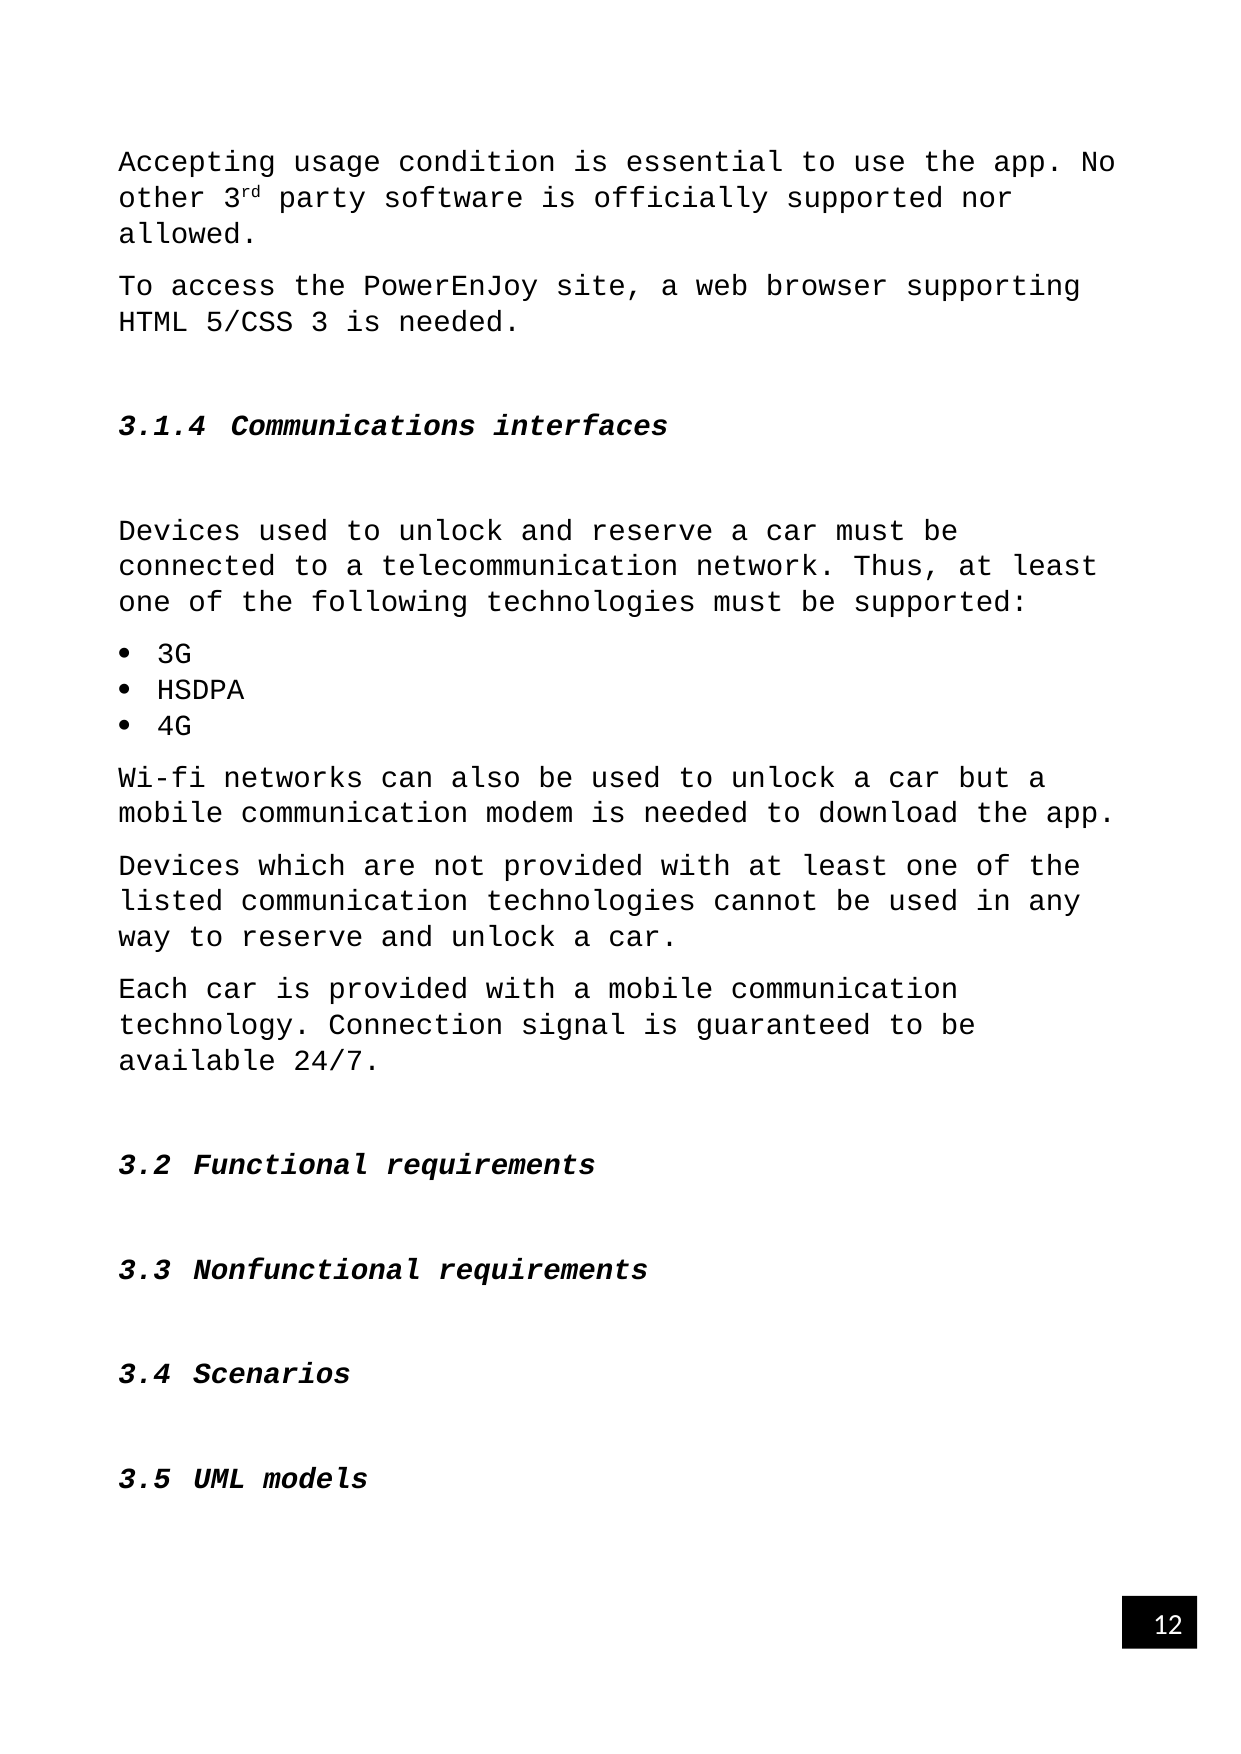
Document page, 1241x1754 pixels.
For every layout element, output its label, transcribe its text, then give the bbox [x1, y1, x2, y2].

text Each car is provided with a mobile communication technology. Connection signal is guaranteed to be available 24/7. [118, 974, 1122, 1079]
list 4G [119, 711, 1122, 744]
list Scenarios [118, 1359, 1122, 1392]
list HSDPA [119, 675, 1122, 708]
text Devices used to unlock and reserve a car must be connected to a telecommunication network. Thus, at least one of the following technologies must be supported: [118, 516, 1122, 620]
list 3G [119, 639, 1122, 672]
text Devices which are not provided with at least one of the listed communication technologies cannot be used in any way to reserve and unlock a car. [118, 851, 1122, 955]
list Nonfunctional requirements [118, 1255, 1122, 1288]
text Wi-fi networks can also be used to unlock a car but a mobile communication modem is needed to download the app. [118, 763, 1122, 832]
text Accepting usage condition is essential to use the app. No other 3rd party software is officially supported nor allowed. [118, 148, 1122, 252]
list UML models [118, 1464, 1122, 1497]
text To access the PowerEnJoy site, a web browser supporting HTML 5/CSS 3 is needed. [118, 271, 1122, 340]
list Functional requirements [118, 1150, 1122, 1183]
list Communications interfaces [118, 411, 1122, 444]
